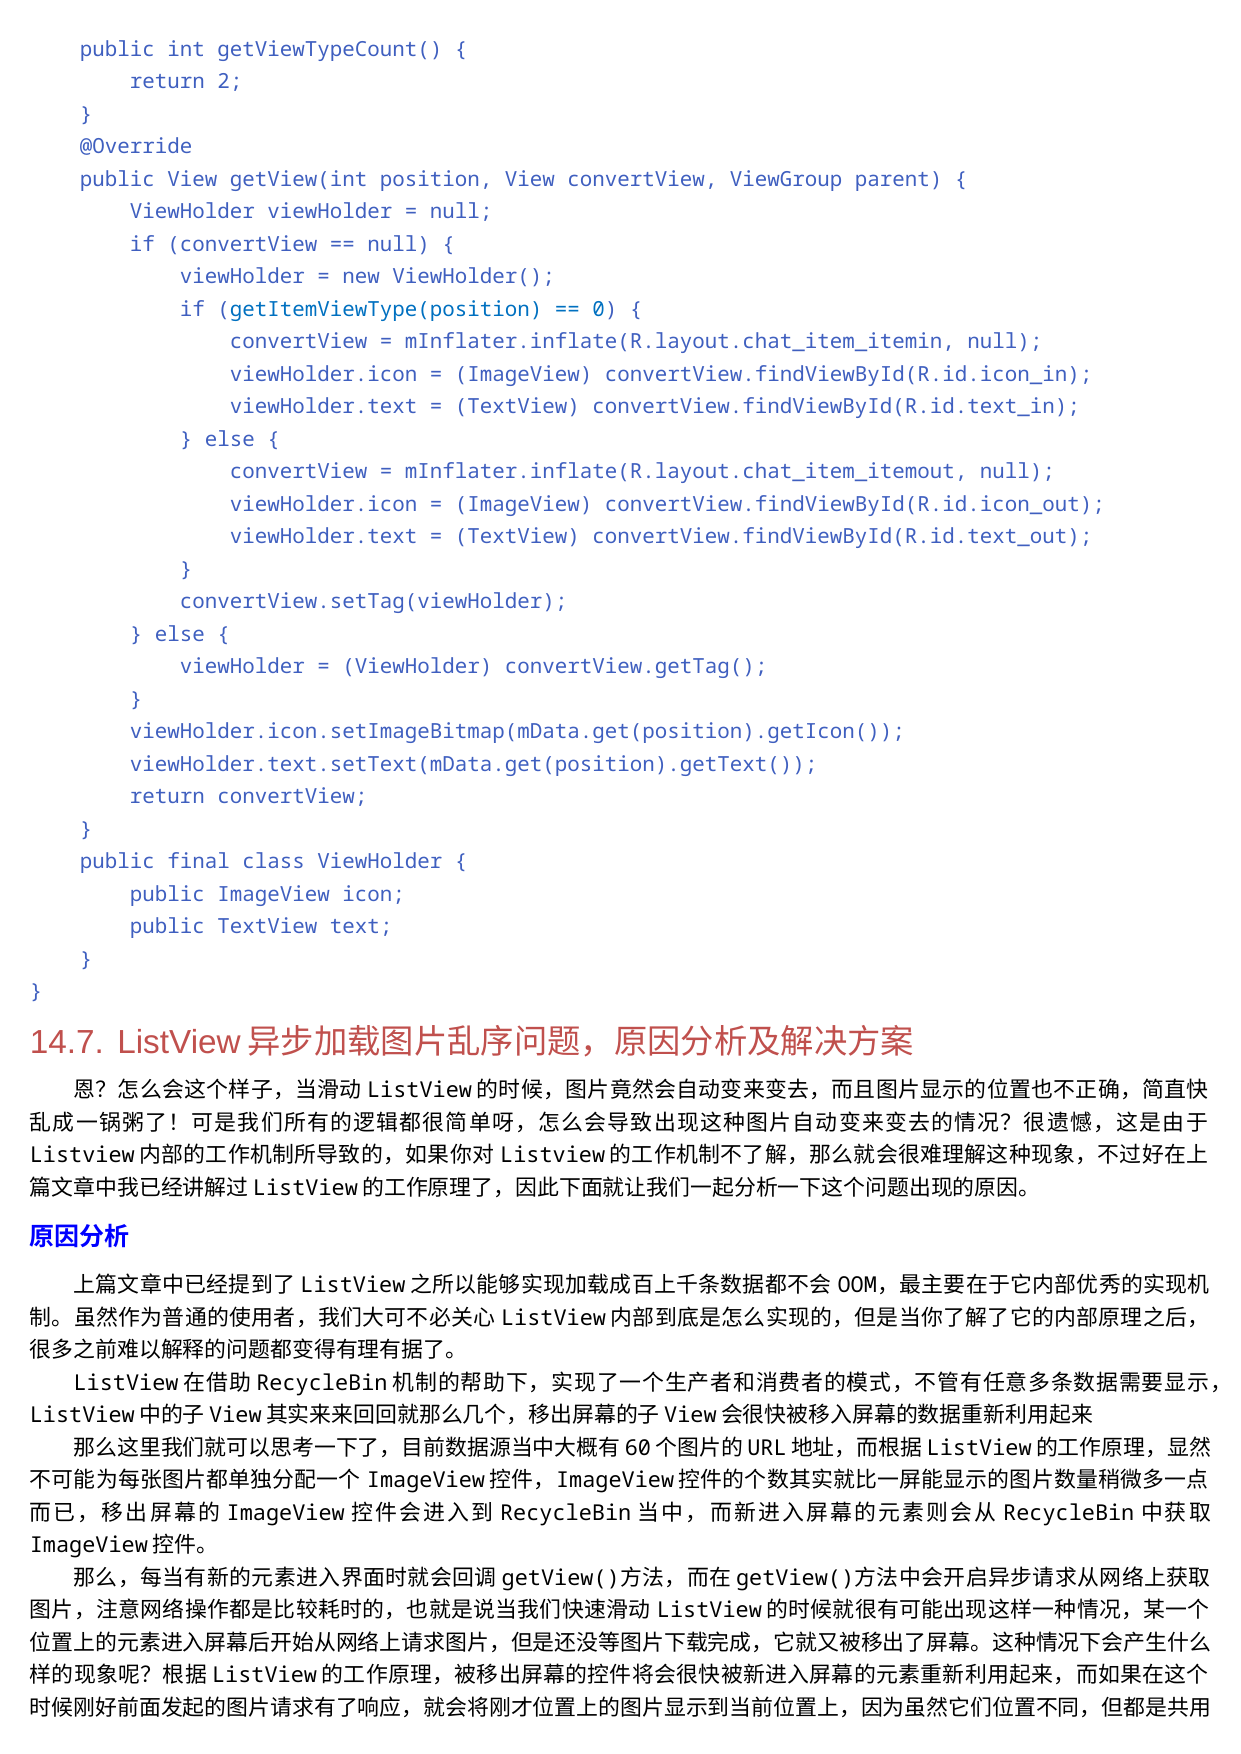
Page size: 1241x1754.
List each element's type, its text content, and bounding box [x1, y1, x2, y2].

list if (getItemViewType(position) == 0) { [29, 292, 1211, 324]
list public TextView text; [29, 909, 1211, 942]
list convertView = mInflater.inflate(R.layout.chat_item_itemin, null); [29, 324, 1211, 357]
list viewHolder.icon = (ImageView) convertView.findViewById(R.id.icon_in); [29, 357, 1211, 389]
subtitle ListView异步加载图片乱序问题，原因分析及解决方案 [29, 1007, 1211, 1072]
list viewHolder.text = (TextView) convertView.findViewById(R.id.text_out); [29, 519, 1211, 552]
text 那么这里我们就可以思考一下了，目前数据源当中大概有60个图片的URL地址，而根据ListView的工作原理，显然不可能为每张图片都单独分配一个ImageView控件，ImageView控件的个数其实就比一屏能显示的图片数量稍微多一点而已，移出屏幕的ImageView控件会进入到RecycleBin当中，而新进入屏幕的元素则会从RecycleBin中获取ImageView控件。 [29, 1429, 1211, 1559]
list convertView = mInflater.inflate(R.layout.chat_item_itemout, null); [29, 454, 1211, 487]
list viewHolder.text = (TextView) convertView.findViewById(R.id.text_in); [29, 389, 1211, 422]
list } [29, 974, 1211, 1007]
list } else { [29, 422, 1211, 454]
list } [29, 942, 1211, 974]
list } [29, 552, 1211, 584]
text 恩？怎么会这个样子，当滑动ListView的时候，图片竟然会自动变来变去，而且图片显示的位置也不正确，简直快乱成一锅粥了！可是我们所有的逻辑都很简单呀，怎么会导致出现这种图片自动变来变去的情况？很遗憾，这是由于Listview内部的工作机制所导致的，如果你对Listview的工作机制不了解，那么就会很难理解这种现象，不过好在上篇文章中我已经讲解过ListView的工作原理了，因此下面就让我们一起分析一下这个问题出现的原因。 [29, 1072, 1211, 1202]
list public final class ViewHolder { [29, 844, 1211, 877]
text 上篇文章中已经提到了ListView之所以能够实现加载成百上千条数据都不会OOM，最主要在于它内部优秀的实现机制。虽然作为普通的使用者，我们大可不必关心ListView内部到底是怎么实现的，但是当你了解了它的内部原理之后，很多之前难以解释的问题都变得有理有据了。 [29, 1267, 1211, 1364]
list public int getViewTypeCount() { [29, 32, 1211, 64]
text ListView在借助RecycleBin机制的帮助下，实现了一个生产者和消费者的模式，不管有任意多条数据需要显示，ListView中的子View其实来来回回就那么几个，移出屏幕的子View会很快被移入屏幕的数据重新利用起来 [29, 1364, 1211, 1429]
list viewHolder.text.setText(mData.get(position).getText()); [29, 747, 1211, 779]
list } [29, 812, 1211, 844]
list } [29, 682, 1211, 714]
list if (convertView == null) { [29, 227, 1211, 259]
list return convertView; [29, 779, 1211, 812]
list public View getView(int position, View convertView, ViewGroup parent) { [29, 162, 1211, 194]
list convertView.setTag(viewHolder); [29, 584, 1211, 617]
list viewHolder.icon = (ImageView) convertView.findViewById(R.id.icon_out); [29, 487, 1211, 519]
text 原因分析 [29, 1202, 1211, 1267]
list @Override [29, 129, 1211, 162]
list viewHolder.icon.setImageBitmap(mData.get(position).getIcon()); [29, 714, 1211, 747]
list viewHolder = new ViewHolder(); [29, 259, 1211, 292]
list public ImageView icon; [29, 877, 1211, 909]
list } [29, 97, 1211, 129]
list } else { [29, 617, 1211, 649]
list ViewHolder viewHolder = null; [29, 194, 1211, 227]
list viewHolder = (ViewHolder) convertView.getTag(); [29, 649, 1211, 682]
list return 2; [29, 64, 1211, 97]
